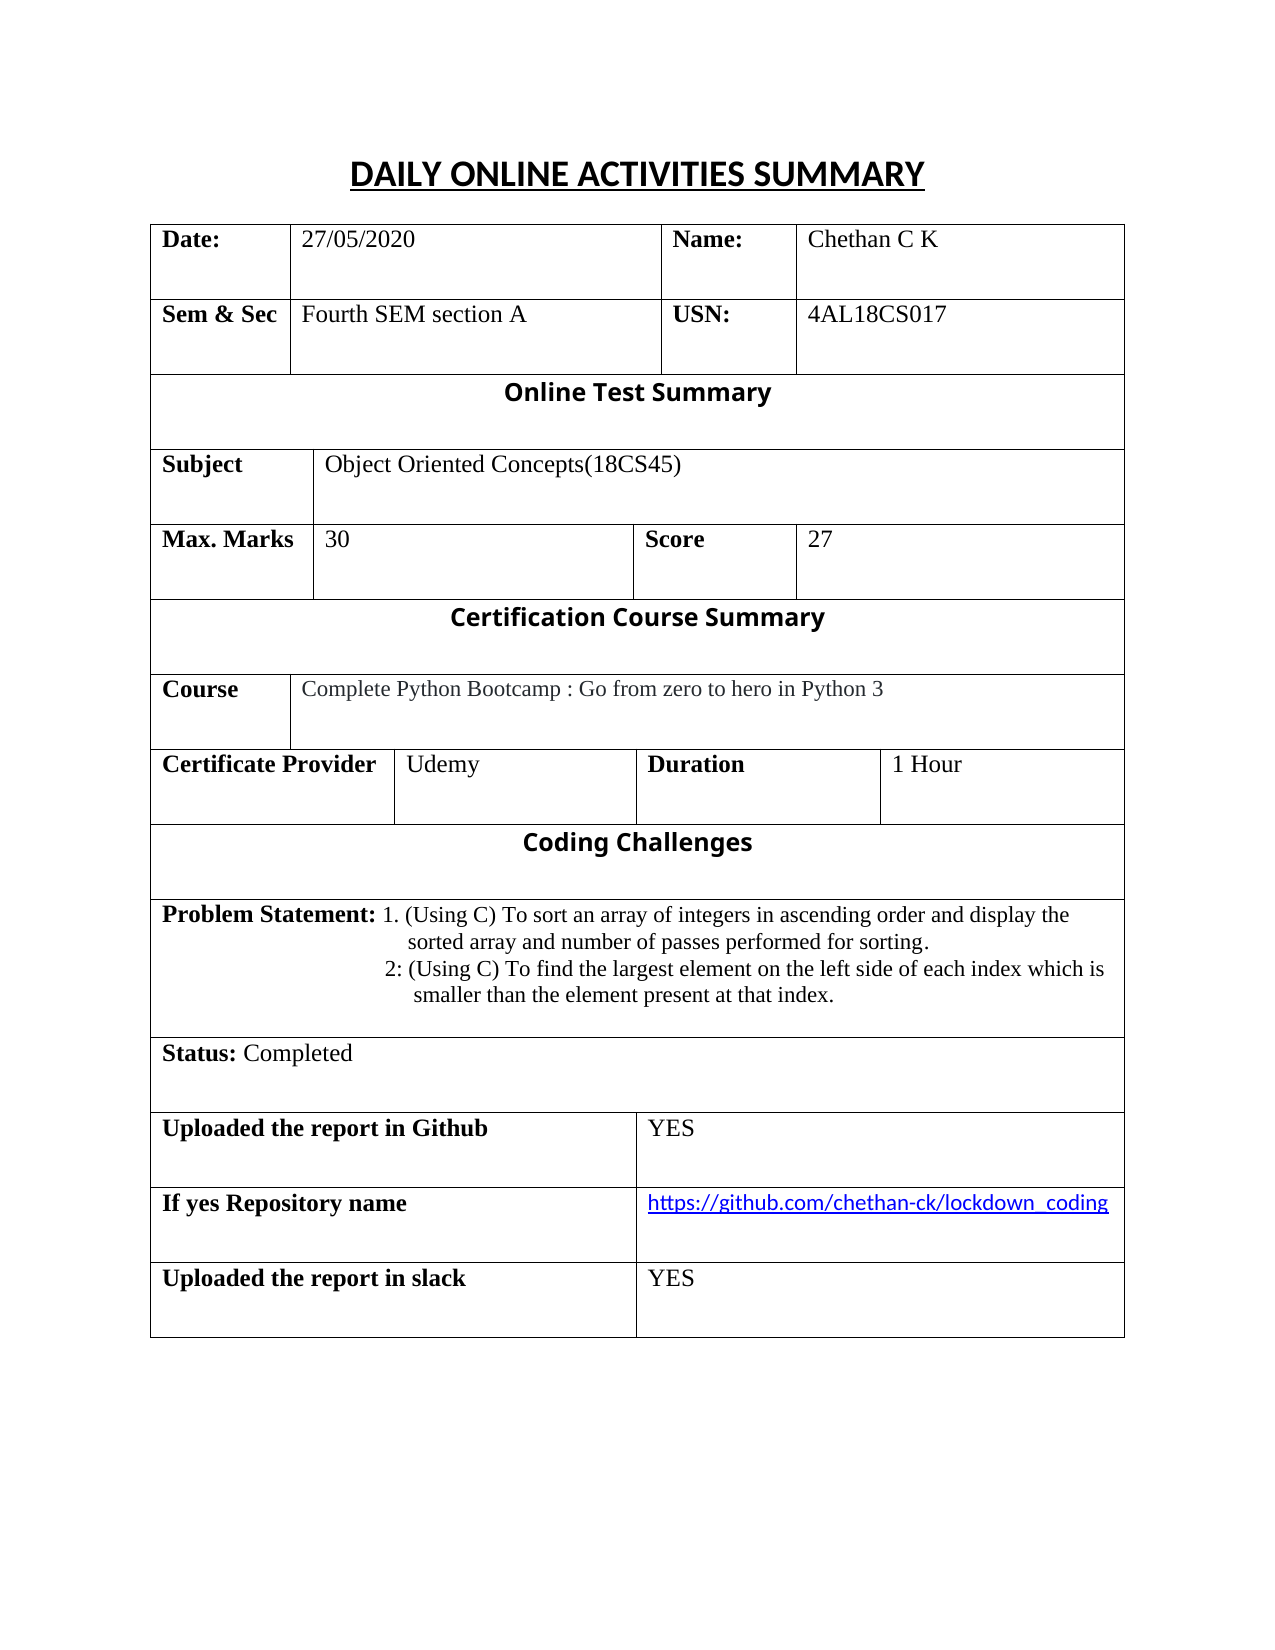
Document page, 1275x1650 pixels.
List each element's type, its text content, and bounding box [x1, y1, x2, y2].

table_cell https://github.com/chethan-ck/lockdown_coding [637, 1188, 1124, 1262]
table_cell Uploaded the report in slack [151, 1263, 636, 1337]
table_header Date: [151, 225, 290, 298]
table_cell Sem & Sec [151, 300, 290, 373]
table_cell Udemy [395, 750, 636, 823]
table_cell Uploaded the report in Github [151, 1113, 636, 1187]
table_cell Status: Completed [151, 1038, 1124, 1112]
table_cell Problem Statement: 1. (Using C) To sort an array of integers in ascending order and display the sorted array and number of passes performed for sorting. 2: (Using C) To find the largest element on the left side of each index which is smaller than the element present at that index. [151, 900, 1124, 1037]
table_header Chethan C K [797, 225, 1124, 298]
table_cell 4AL18CS017 [797, 300, 1124, 373]
table_cell Complete Python Bootcamp : Go from zero to hero in Python 3 [291, 675, 1124, 748]
table_cell YES [637, 1113, 1124, 1187]
table_cell Max. Marks [151, 525, 313, 598]
table_header Name: [662, 225, 796, 298]
table_cell 27 [797, 525, 1124, 598]
table_cell Course [151, 675, 290, 748]
text DAILY ONLINE ACTIVITIES SUMMARY [150, 150, 1125, 196]
table_cell Subject [151, 450, 313, 523]
table_cell Object Oriented Concepts(18CS45) [314, 450, 1124, 523]
table_cell Certification Course Summary [151, 600, 1124, 673]
table_cell 1 Hour [881, 750, 1124, 823]
table_cell Fourth SEM section A [291, 300, 661, 373]
table_cell Duration [637, 750, 880, 823]
table_cell USN: [662, 300, 796, 373]
table_header 27/05/2020 [291, 225, 661, 298]
table_cell Online Test Summary [151, 375, 1124, 448]
table_cell Coding Challenges [151, 825, 1124, 898]
table_cell Certificate Provider [151, 750, 394, 823]
table_cell YES [637, 1263, 1124, 1337]
table_cell 30 [314, 525, 633, 598]
table_cell Score [634, 525, 796, 598]
table_cell If yes Repository name [151, 1188, 636, 1262]
